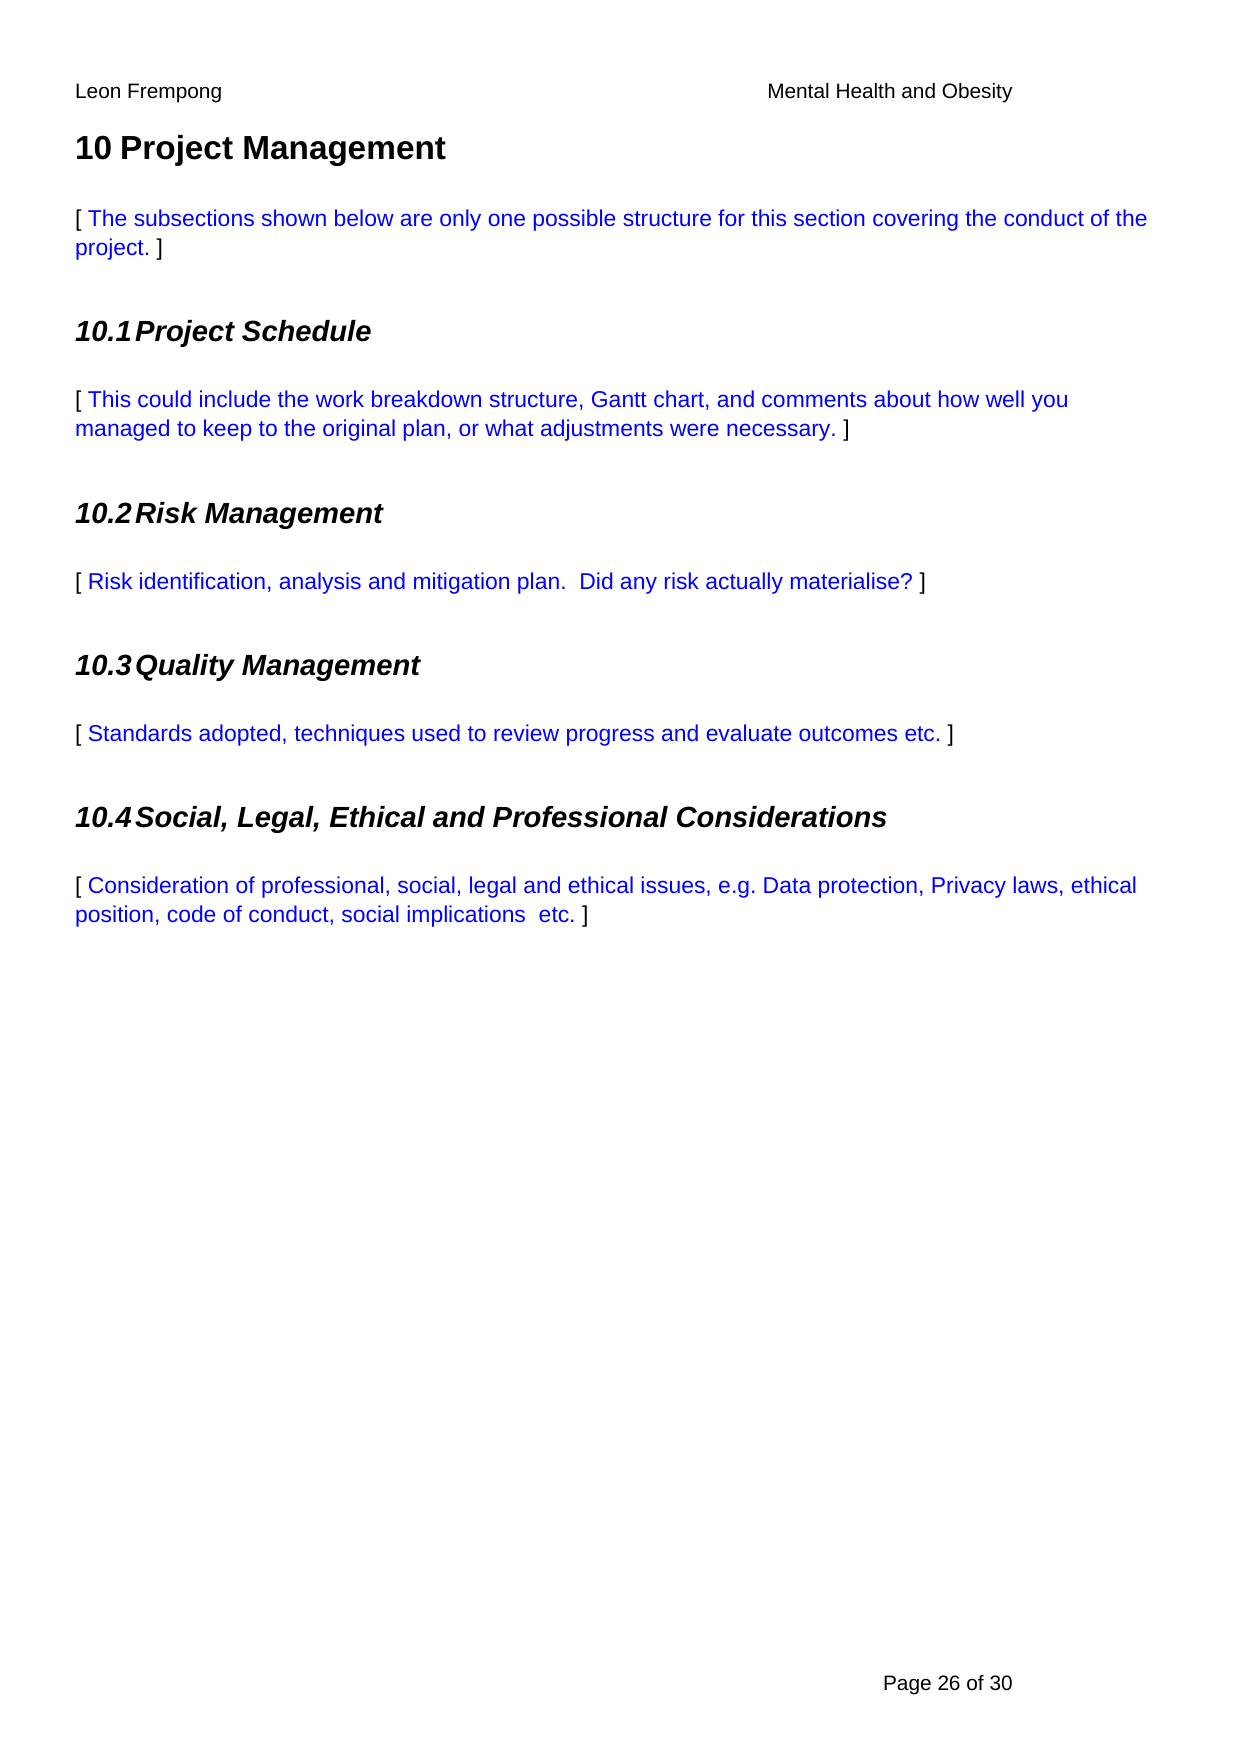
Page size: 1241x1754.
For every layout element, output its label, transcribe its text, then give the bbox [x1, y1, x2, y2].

subtitle Quality Management [75, 648, 1165, 682]
text [ The subsections shown below are only one possible structure for this section covering the conduct of the project. ] [75, 202, 1165, 260]
subtitle Social, Legal, Ethical and Professional Considerations [75, 800, 1165, 834]
text [ This could include the work breakdown structure, Gantt chart, and comments about how well you managed to keep to the original plan, or what adjustments were necessary. ] [75, 383, 1165, 442]
text [ Consideration of professional, social, legal and ethical issues, e.g. Data protection, Privacy laws, ethical position, code of conduct, social implications etc. ] [75, 869, 1165, 928]
subtitle Risk Management [75, 496, 1165, 529]
text [ Standards adopted, techniques used to review progress and evaluate outcomes etc. ] [75, 717, 1165, 746]
subtitle Project Schedule [75, 314, 1165, 348]
text [ Risk identification, analysis and mitigation plan. Did any risk actually materialise? ] [75, 565, 1165, 594]
subtitle Project Management [75, 128, 1165, 166]
